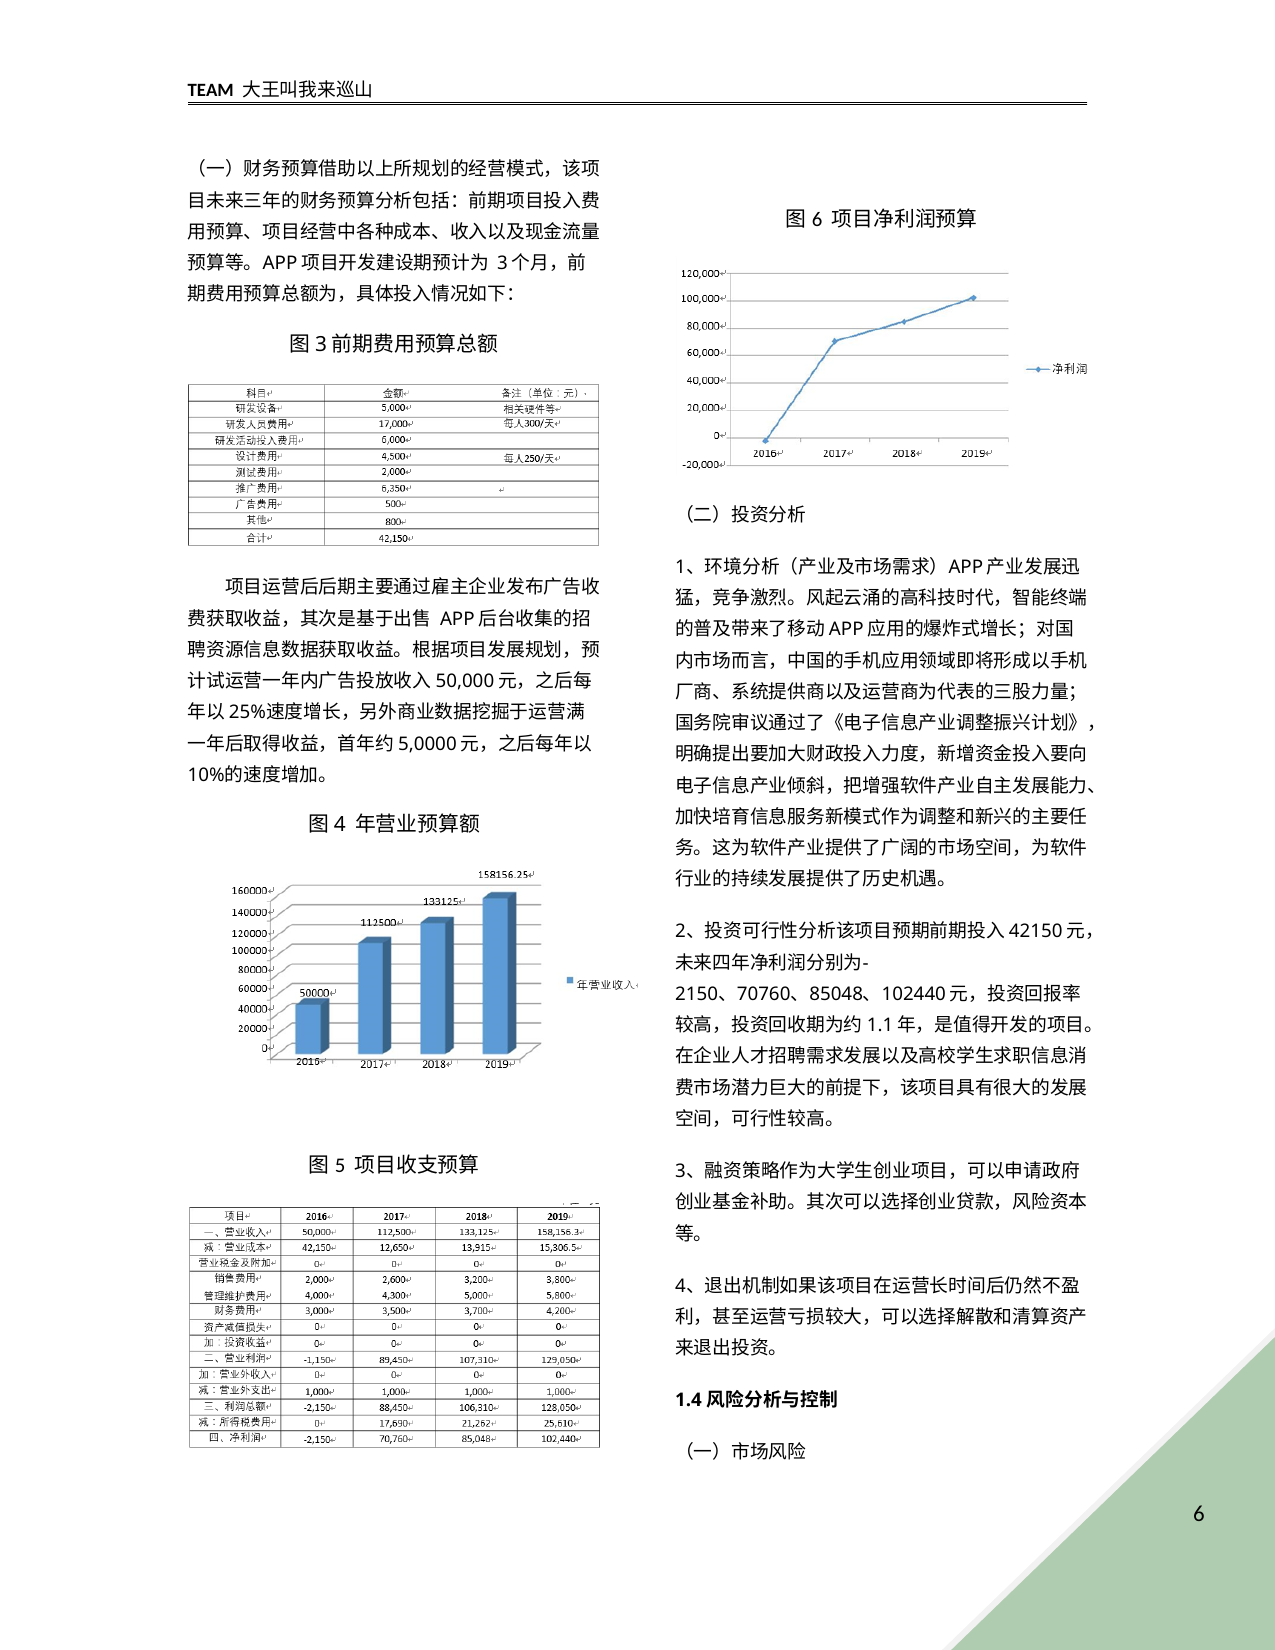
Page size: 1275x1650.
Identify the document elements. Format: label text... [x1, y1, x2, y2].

text 1、环境分析（产业及市场需求）APP产业发展迅猛，竞争激烈。风起云涌的高科技时代，智能终端的普及带来了移动APP应用的爆炸式增长；对国内市场而言，中国的手机应用领域即将形成以手机厂商、系统提供商以及运营商为代表的三股力量；国务院审议通过了《电子信息产业调整振兴计划》，明确提出要加大财政投入力度，新增资金投入要向电子信息产业倾斜，把增强软件产业自主发展能力、加快培育信息服务新模式作为调整和新兴的主要任务。这为软件产业提供了广阔的市场空间，为软件行业的持续发展提供了历史机遇。 [675, 547, 1087, 891]
text 2、投资可行性分析该项目预期前期投入 42150元，未来四年净利润分别为-2150、70760、85048、102440元，投资回报率较高，投资回收期为约 1.1年，是值得开发的项目。在企业人才招聘需求发展以及高校学生求职信息消费市场潜力巨大的前提下，该项目具有很大的发展空间，可行性较高。 [675, 912, 1087, 1131]
text 图 3 前期费用预算总额 [187, 327, 600, 357]
picture [187, 382, 601, 548]
text 3、融资策略作为大学生创业项目，可以申请政府创业基金补助。其次可以选择创业贷款，风险资本等。 [675, 1152, 1087, 1245]
text 4、退出机制如果该项目在运营长时间后仍然不盈利，甚至运营亏损较大，可以选择解散和清算资产来退出投资。 [675, 1266, 1087, 1360]
picture [675, 257, 1088, 475]
picture [225, 863, 638, 1076]
text 项目运营后后期主要通过雇主企业发布广告收费获取收益，其次是基于出售 APP后台收集的招聘资源信息数据获取收益。根据项目发展规划，预计试运营一年内广告投放收入 50,000元，之后每年以25%速度增长，另外商业数据挖掘于运营满一年后取得收益，首年约 5,0000元，之后每年以10%的速度增加。 [187, 568, 600, 787]
text 图 5 项目收支预算 [187, 1148, 600, 1178]
text （一）财务预算借助以上所规划的经营模式，该项目未来三年的财务预算分析包括：前期项目投入费用预算、项目经营中各种成本、收入以及现金流量预算等。APP项目开发建设期预计为 3个月，前期费用预算总额为，具体投入情况如下： [187, 150, 600, 306]
text 图 6 项目净利润预算 [675, 202, 1087, 232]
text （一）市场风险 [675, 1433, 1087, 1464]
picture [187, 1203, 601, 1450]
text （二）投资分析 [675, 495, 1087, 527]
text 1.4 风险分析与控制 [675, 1381, 1087, 1412]
text 图 4 年营业预算额 [187, 808, 600, 838]
